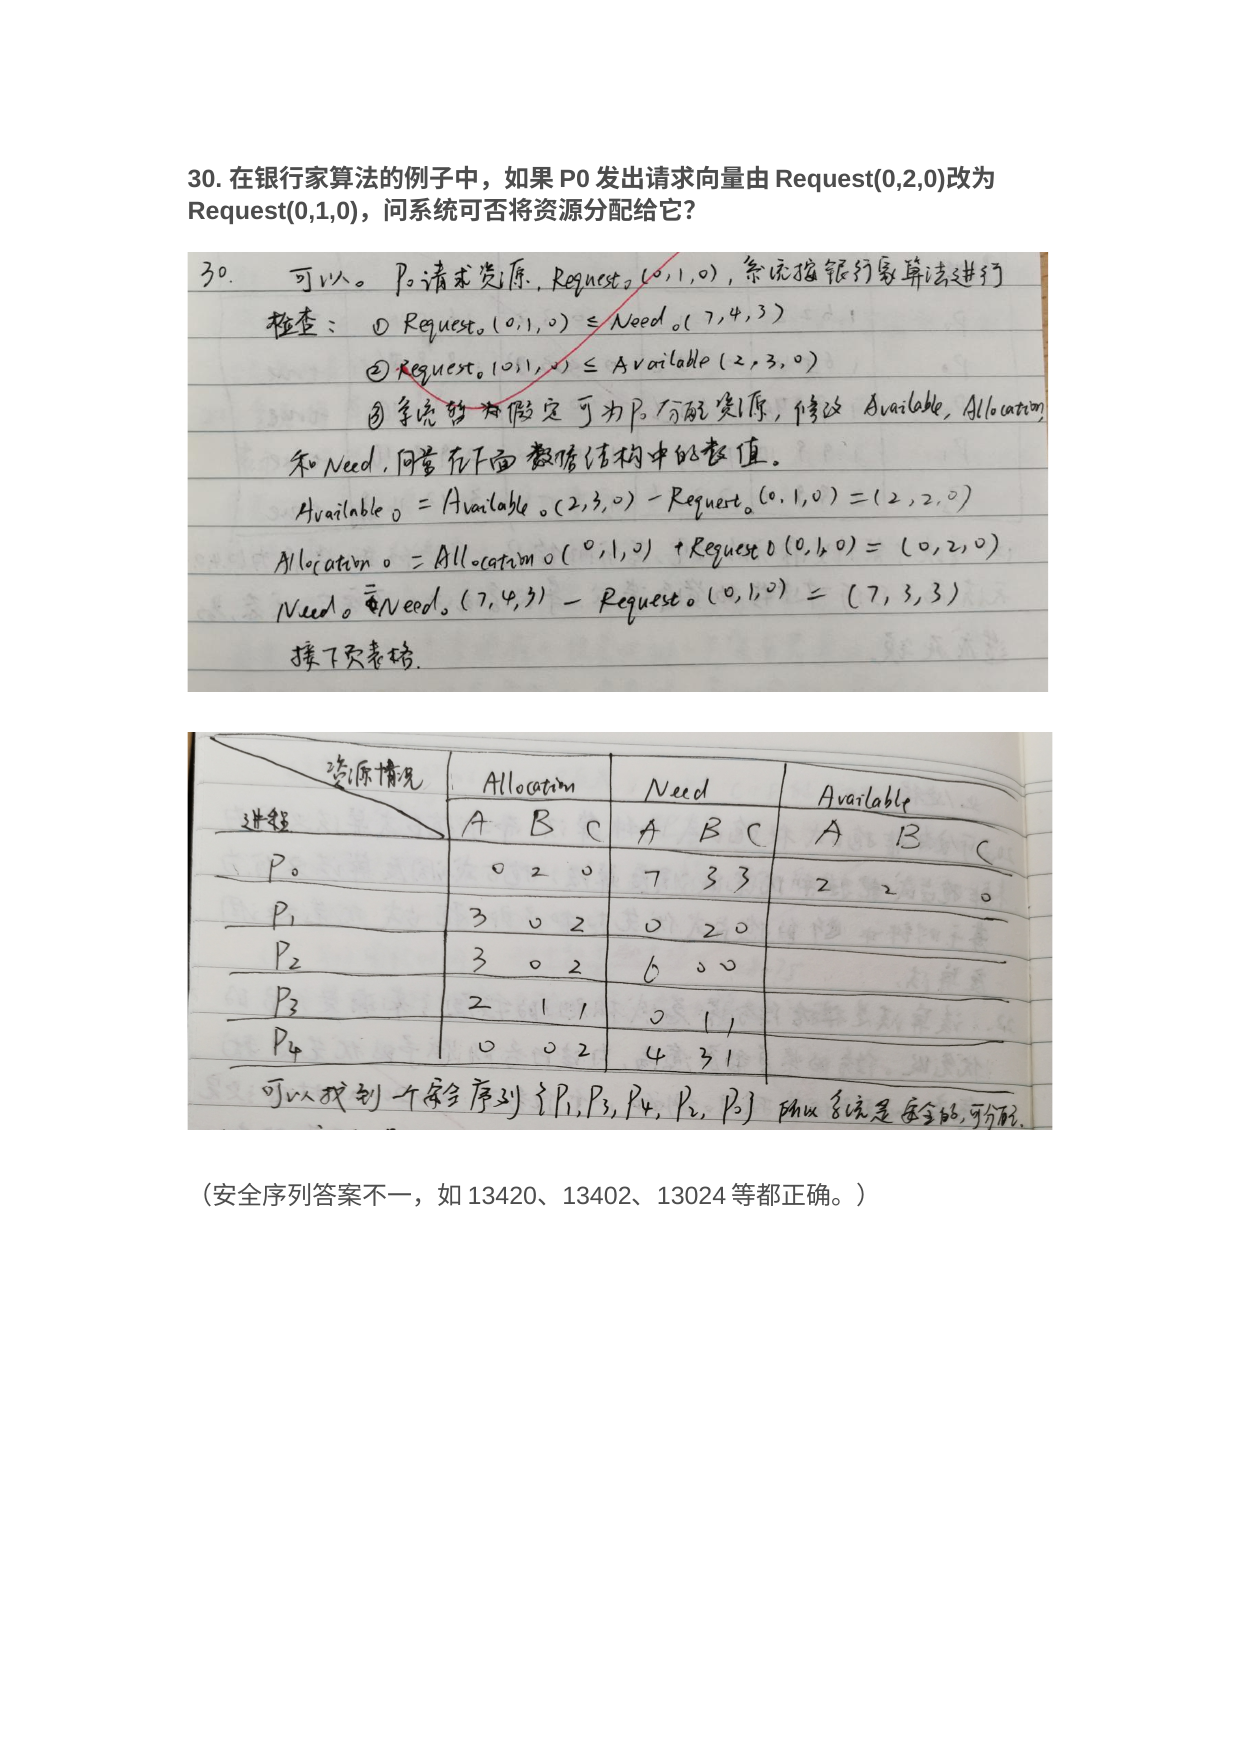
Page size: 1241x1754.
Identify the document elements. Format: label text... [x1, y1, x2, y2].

picture [187, 252, 1049, 692]
text （安全序列答案不一，如13420、13402、13024等都正确。） [187, 1179, 1053, 1212]
picture [187, 732, 1053, 1130]
list 在银行家算法的例子中，如果P0发出请求向量由Request(0,2,0)改为Request(0,1,0)，问系统可否将资源分配给它？ [187, 162, 1053, 227]
